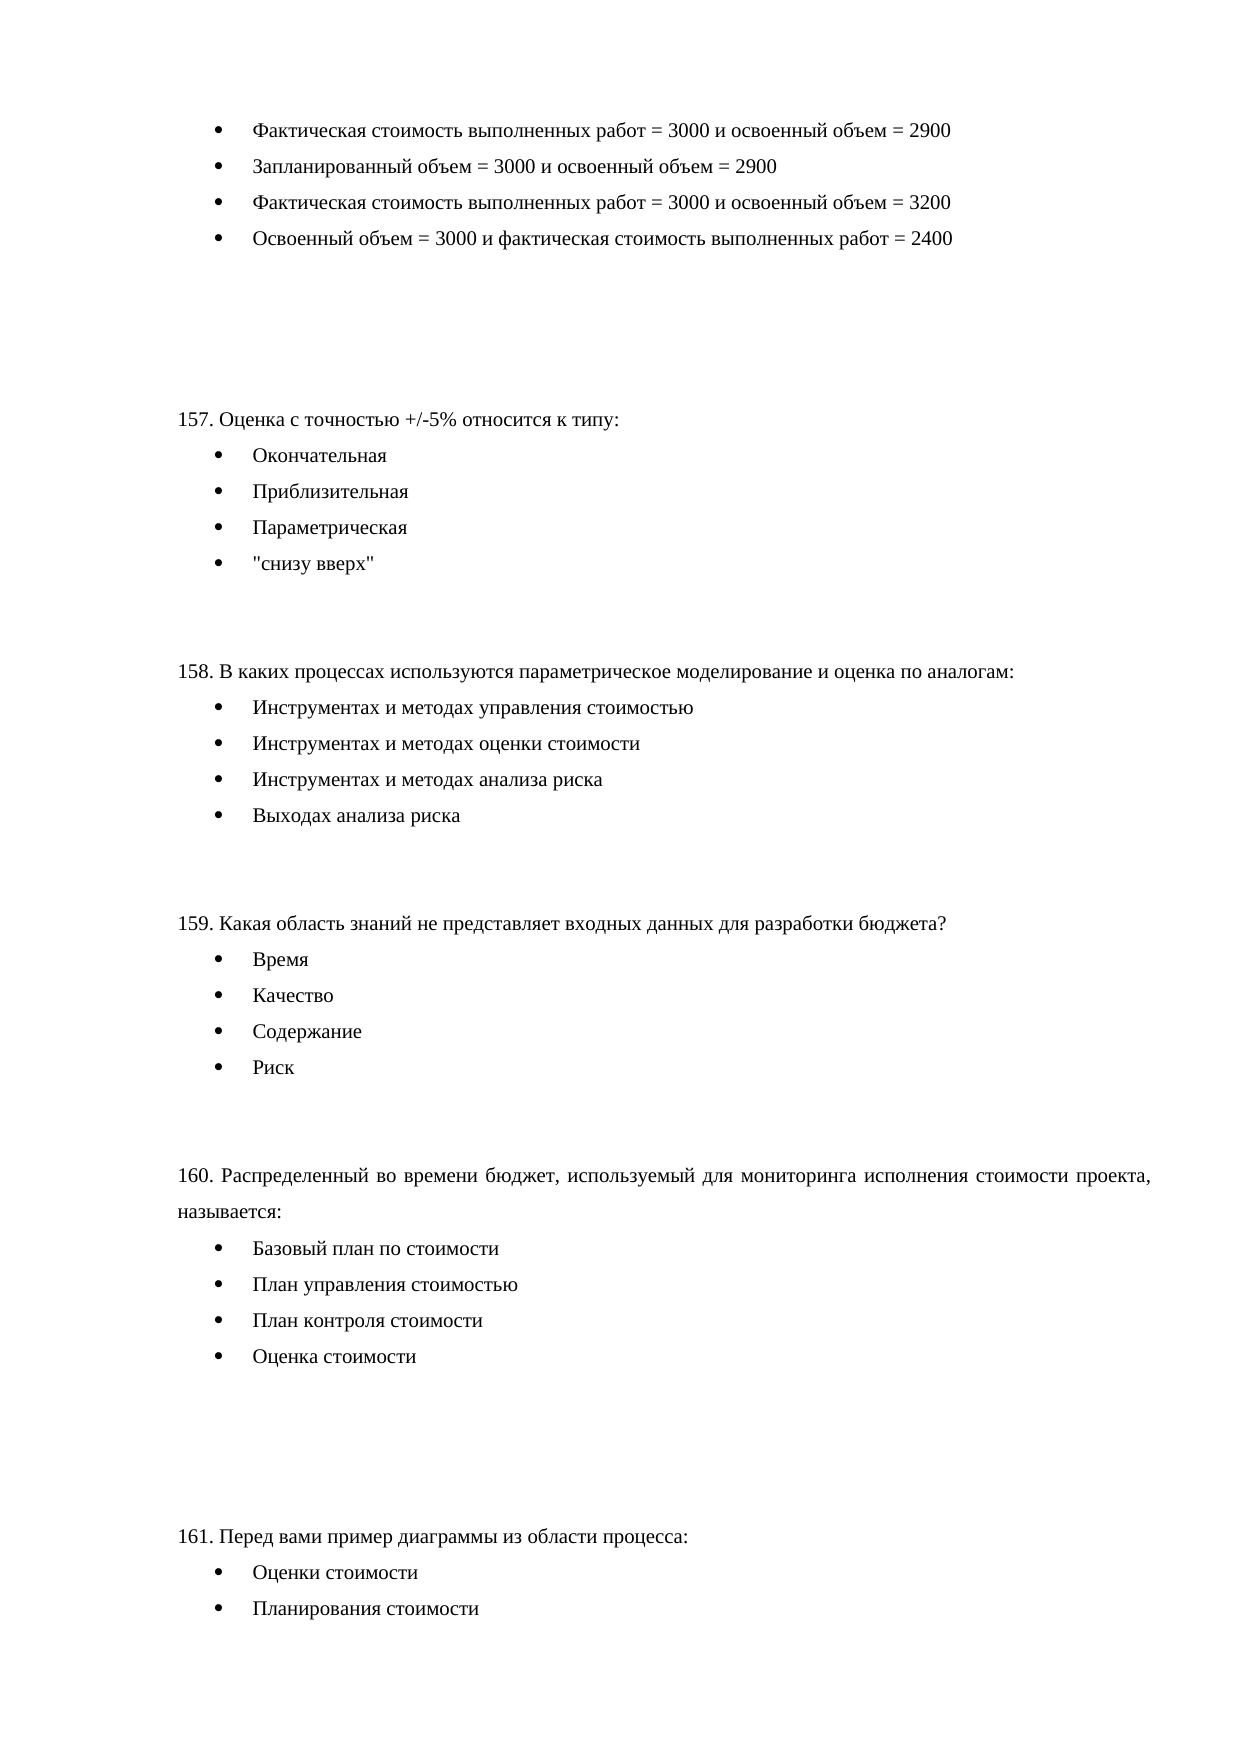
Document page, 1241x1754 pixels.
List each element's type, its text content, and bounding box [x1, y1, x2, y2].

list Время [215, 947, 1152, 971]
list Приблизительная [215, 478, 1152, 503]
list Фактическая стоимость выполненных работ = 3000 и освоенный объем = 3200 [215, 190, 1152, 214]
text 159. Какая область знаний не представляет входных данных для разработки бюджета? [177, 911, 1152, 935]
list Запланированный объем = 3000 и освоенный объем = 2900 [215, 154, 1152, 178]
list Фактическая стоимость выполненных работ = 3000 и освоенный объем = 2900 [215, 118, 1152, 142]
list План контроля стоимости [215, 1307, 1152, 1332]
text 157. Оценка с точностью +/-5% относится к типу: [177, 406, 1152, 431]
text 158. В каких процессах используются параметрическое моделирование и оценка по аналогам: [177, 659, 1152, 683]
list Базовый план по стоимости [215, 1235, 1152, 1259]
list План управления стоимостью [215, 1271, 1152, 1296]
list "снизу вверх" [215, 551, 1152, 575]
list Оценка стоимости [215, 1343, 1152, 1368]
text 160. Распределенный во времени бюджет, используемый для мониторинга исполнения стоимости проекта, называется: [177, 1163, 1152, 1223]
list Качество [215, 983, 1152, 1007]
list Содержание [215, 1019, 1152, 1043]
list Оценки стоимости [215, 1560, 1152, 1584]
list Риск [215, 1055, 1152, 1079]
text 161. Перед вами пример диаграммы из области процесса: [177, 1524, 1152, 1548]
list Выходах анализа риска [215, 803, 1152, 827]
list Освоенный объем = 3000 и фактическая стоимость выполненных работ = 2400 [215, 226, 1152, 250]
list Планирования стоимости [215, 1596, 1152, 1620]
list Параметрическая [215, 514, 1152, 539]
list Окончательная [215, 442, 1152, 467]
list Инструментах и методах оценки стоимости [215, 731, 1152, 755]
list Инструментах и методах управления стоимостью [215, 695, 1152, 719]
list Инструментах и методах анализа риска [215, 767, 1152, 791]
